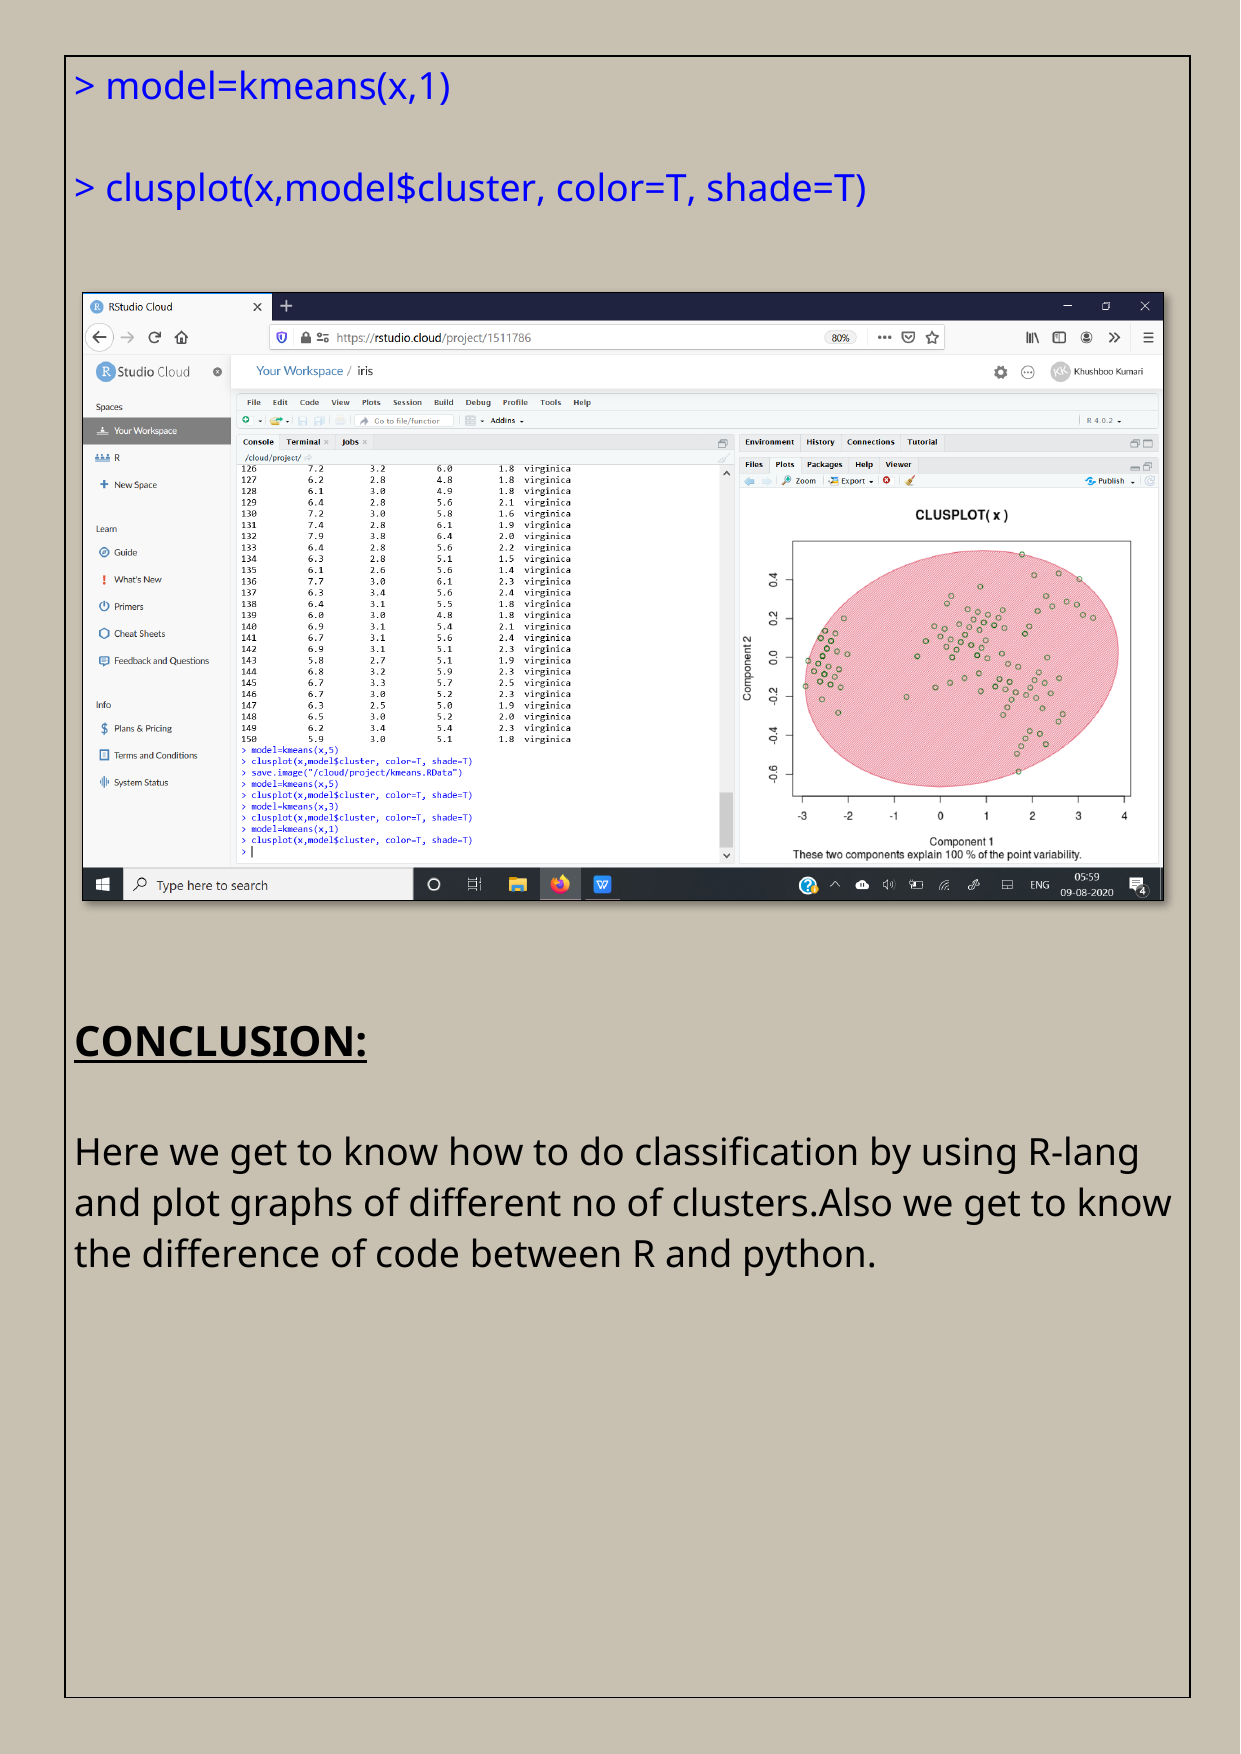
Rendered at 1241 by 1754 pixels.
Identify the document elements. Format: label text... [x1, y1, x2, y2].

text Here we get to know how to do classification by using R-lang and plot graphs of different no of clusters.Also we get to know the difference of code between R and python. [74, 1126, 1181, 1279]
text > model=kmeans(x,1) [74, 59, 1181, 110]
text CONCLUSION: [74, 1012, 1181, 1069]
text > clusplot(x,model$cluster, color=T, shade=T) [74, 161, 1181, 212]
picture [83, 293, 1163, 900]
